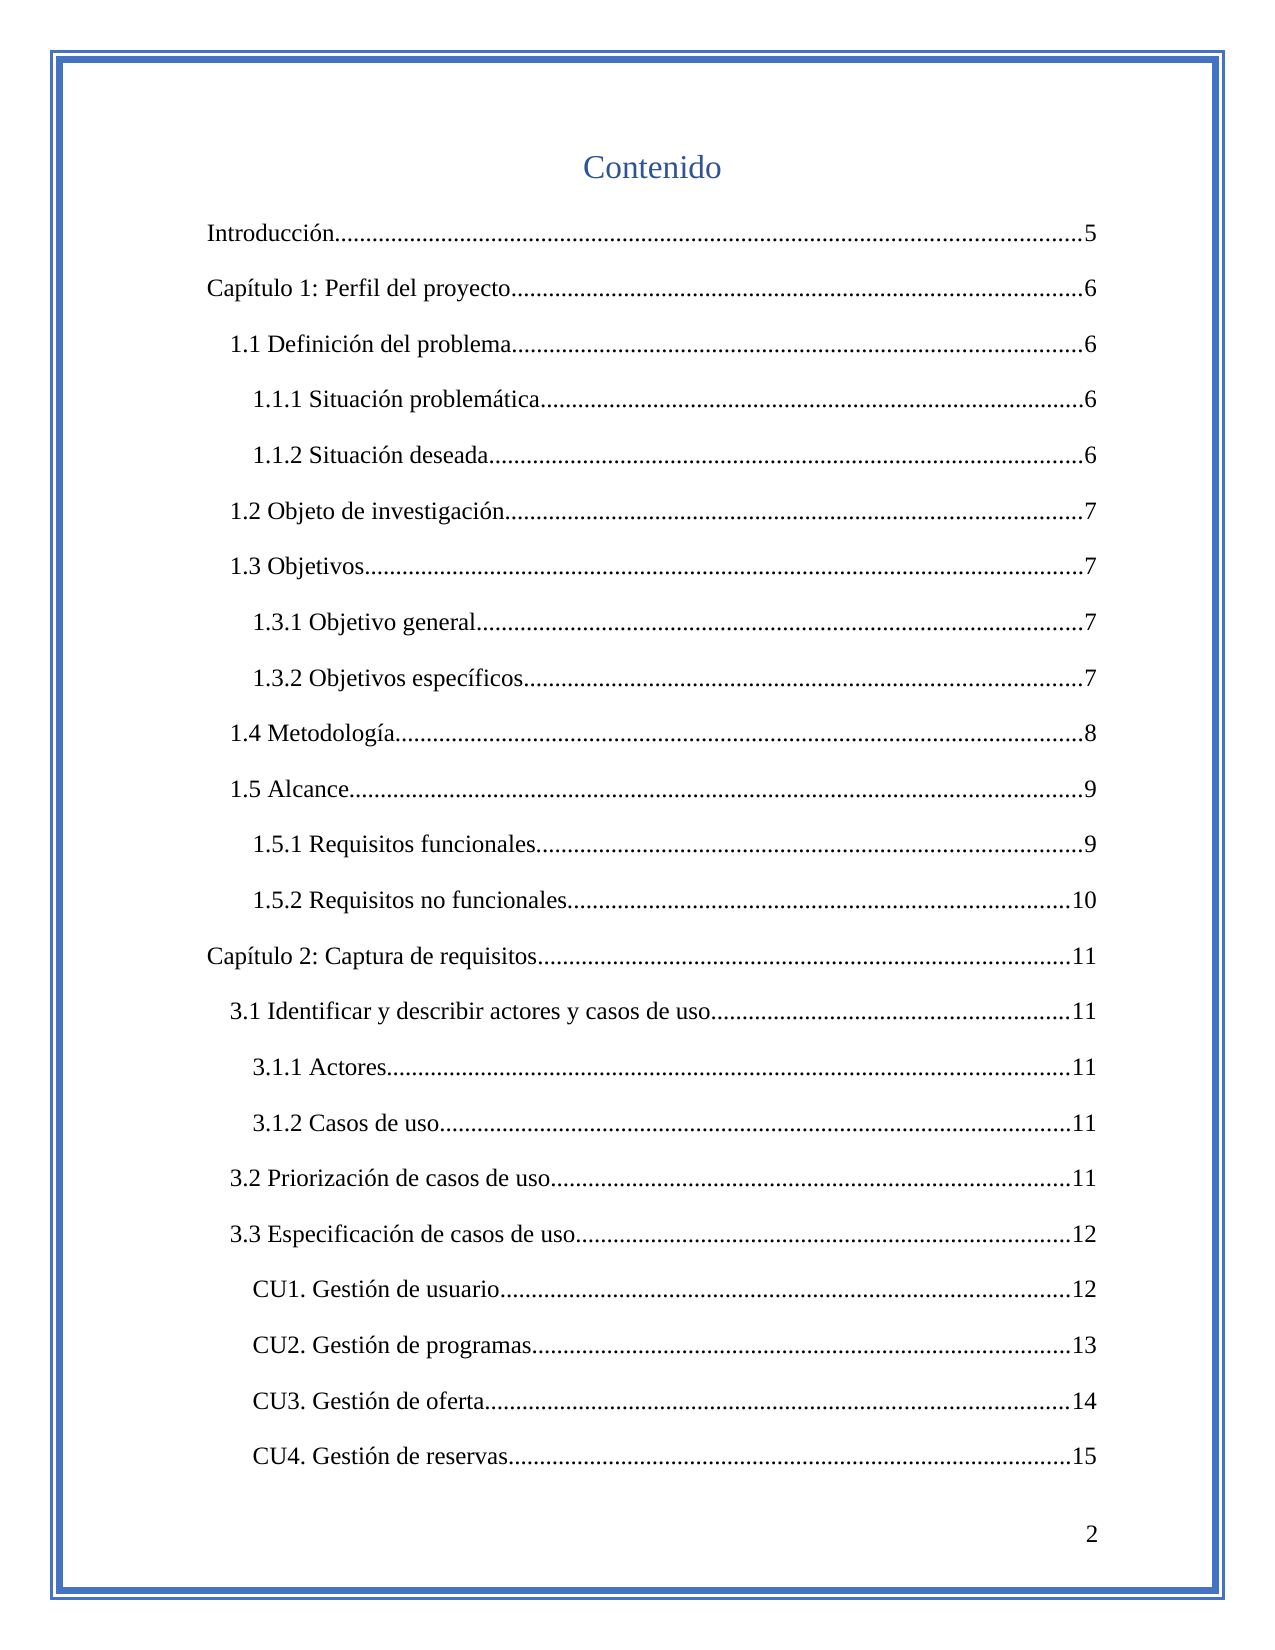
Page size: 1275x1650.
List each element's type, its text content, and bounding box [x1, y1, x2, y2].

text 1.5.2 Requisitos no funcionales. 10 [223, 885, 1098, 914]
text CU1. Gestión de usuario 12 [223, 1274, 1098, 1303]
text Capítulo 2: Captura de requisitos 11 [177, 941, 1098, 969]
text 1.3.2 Objetivos específicos 7 [223, 663, 1098, 691]
text 1.1.2 Situación deseada 6 [223, 440, 1098, 469]
text 1.1.1 Situación problemática 6 [223, 384, 1098, 413]
text 1.5 Alcance 9 [200, 774, 1098, 803]
text 1.3 Objetivos 7 [200, 551, 1098, 580]
text CU4. Gestión de reservas 15 [223, 1441, 1098, 1470]
text 3.3 Especificación de casos de uso 12 [200, 1219, 1098, 1248]
text 1.5.1 Requisitos funcionales. 9 [223, 829, 1098, 858]
text 3.1.1 Actores 11 [223, 1052, 1098, 1081]
text 1.2 Objeto de investigación 7 [200, 496, 1098, 524]
text 1.1 Definición del problema 6 [200, 329, 1098, 358]
subtitle Contenido [177, 148, 1098, 186]
text 1.4 Metodología 8 [200, 718, 1098, 747]
text Capítulo 1: Perfil del proyecto 6 [177, 273, 1098, 302]
text 3.1.2 Casos de uso 11 [223, 1108, 1098, 1136]
text 3.1 Identificar y describir actores y casos de uso 11 [200, 996, 1098, 1025]
text CU3. Gestión de oferta 14 [223, 1386, 1098, 1414]
text Introducción 5 [177, 218, 1098, 246]
text CU2. Gestión de programas 13 [223, 1330, 1098, 1359]
text 1.3.1 Objetivo general 7 [223, 607, 1098, 636]
text 3.2 Priorización de casos de uso 11 [200, 1163, 1098, 1192]
